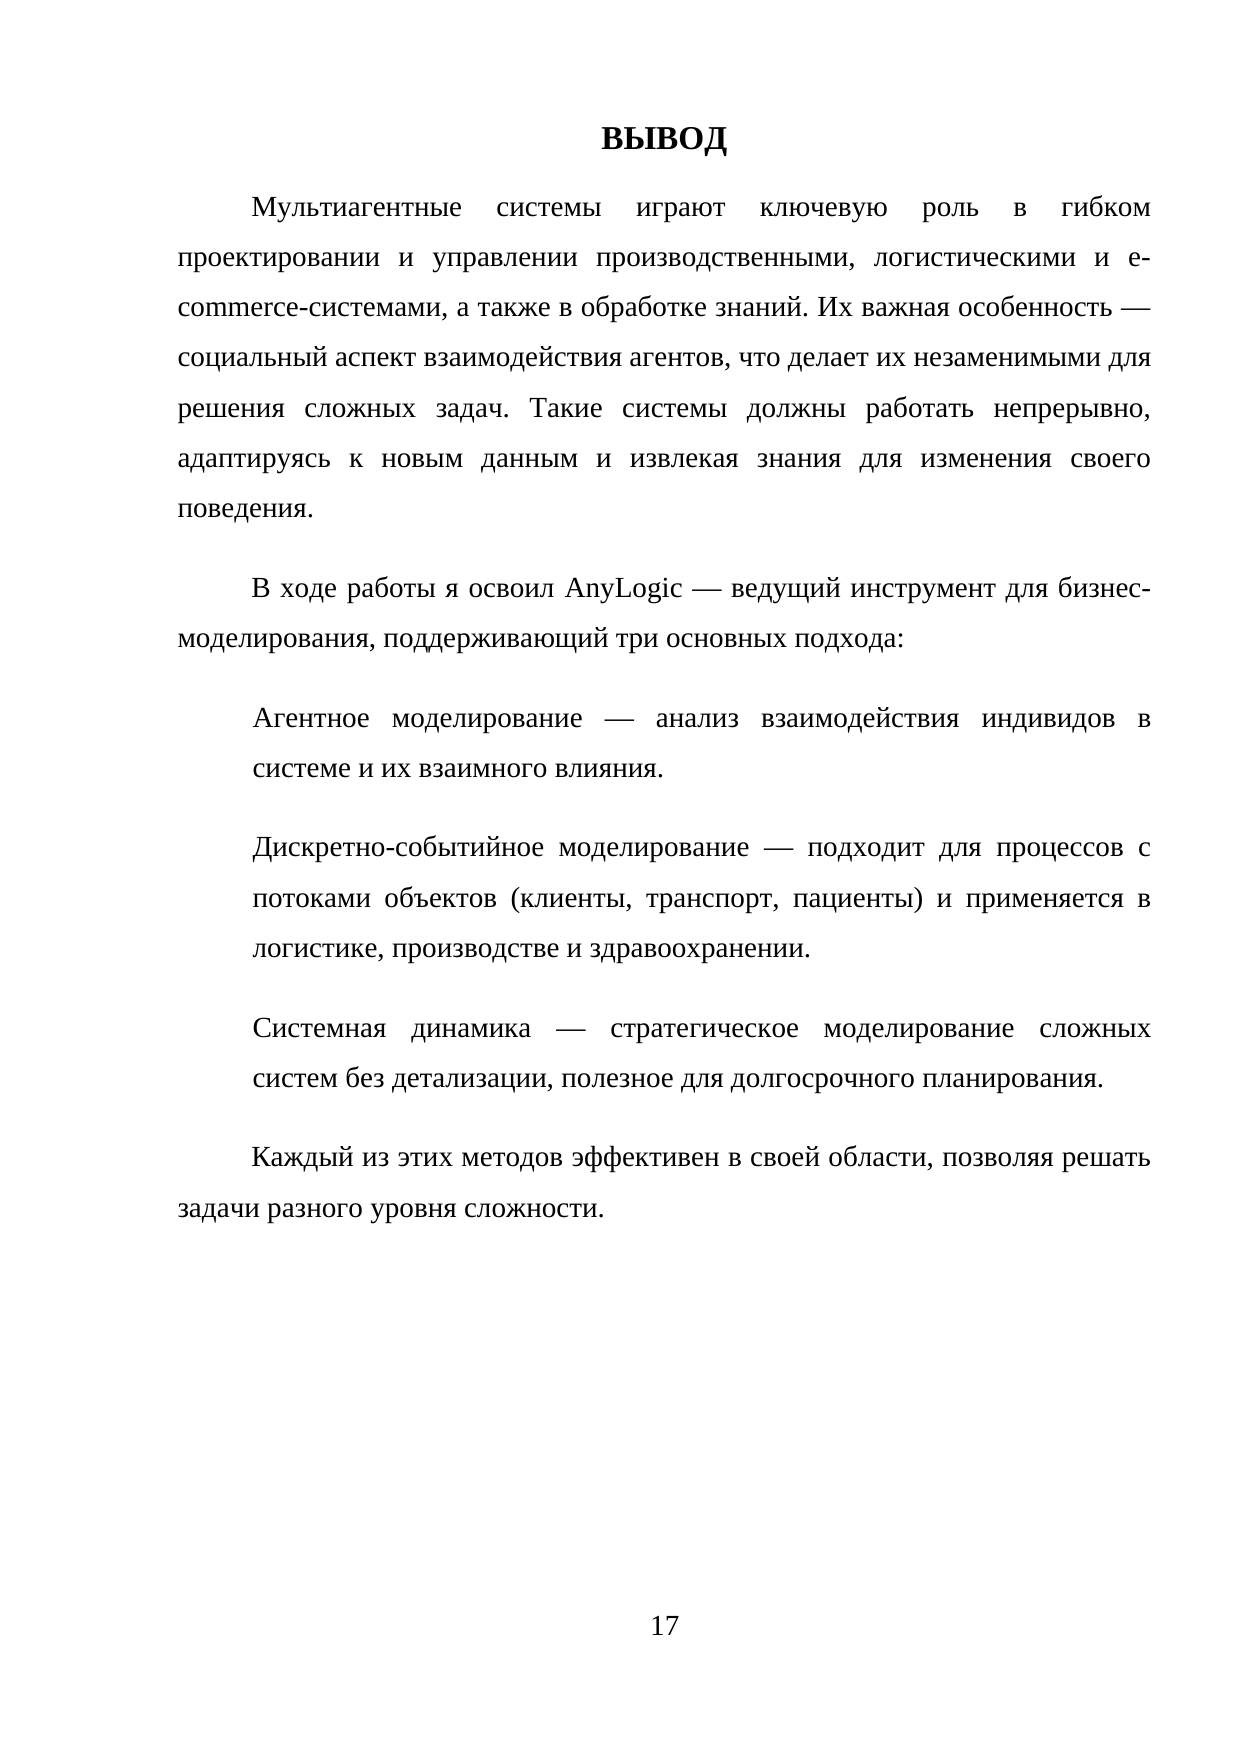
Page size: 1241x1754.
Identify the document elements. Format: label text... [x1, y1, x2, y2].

text Агентное моделирование — анализ взаимодействия индивидов в системе и их взаимного влияния. [252, 700, 1152, 784]
text Каждый из этих методов эффективен в своей области, позволяя решать задачи разного уровня сложности. [177, 1139, 1152, 1223]
text В ходе работы я освоил AnyLogic — ведущий инструмент для бизнес-моделирования, поддерживающий три основных подхода: [177, 570, 1152, 654]
text Мультиагентные системы играют ключевую роль в гибком проектировании и управлении производственными, логистическими и e-commerce-системами, а также в обработке знаний. Их важная особенность — социальный аспект взаимодействия агентов, что делает их незаменимыми для решения сложных задач. Такие системы должны работать непрерывно, адаптируясь к новым данным и извлекая знания для изменения своего поведения. [177, 189, 1152, 524]
text Системная динамика — стратегическое моделирование сложных систем без детализации, полезное для долгосрочного планирования. [252, 1010, 1152, 1093]
text ВЫВОД [176, 118, 1152, 156]
text Дискретно-событийное моделирование — подходит для процессов с потоками объектов (клиенты, транспорт, пациенты) и применяется в логистике, производстве и здравоохранении. [252, 829, 1152, 964]
